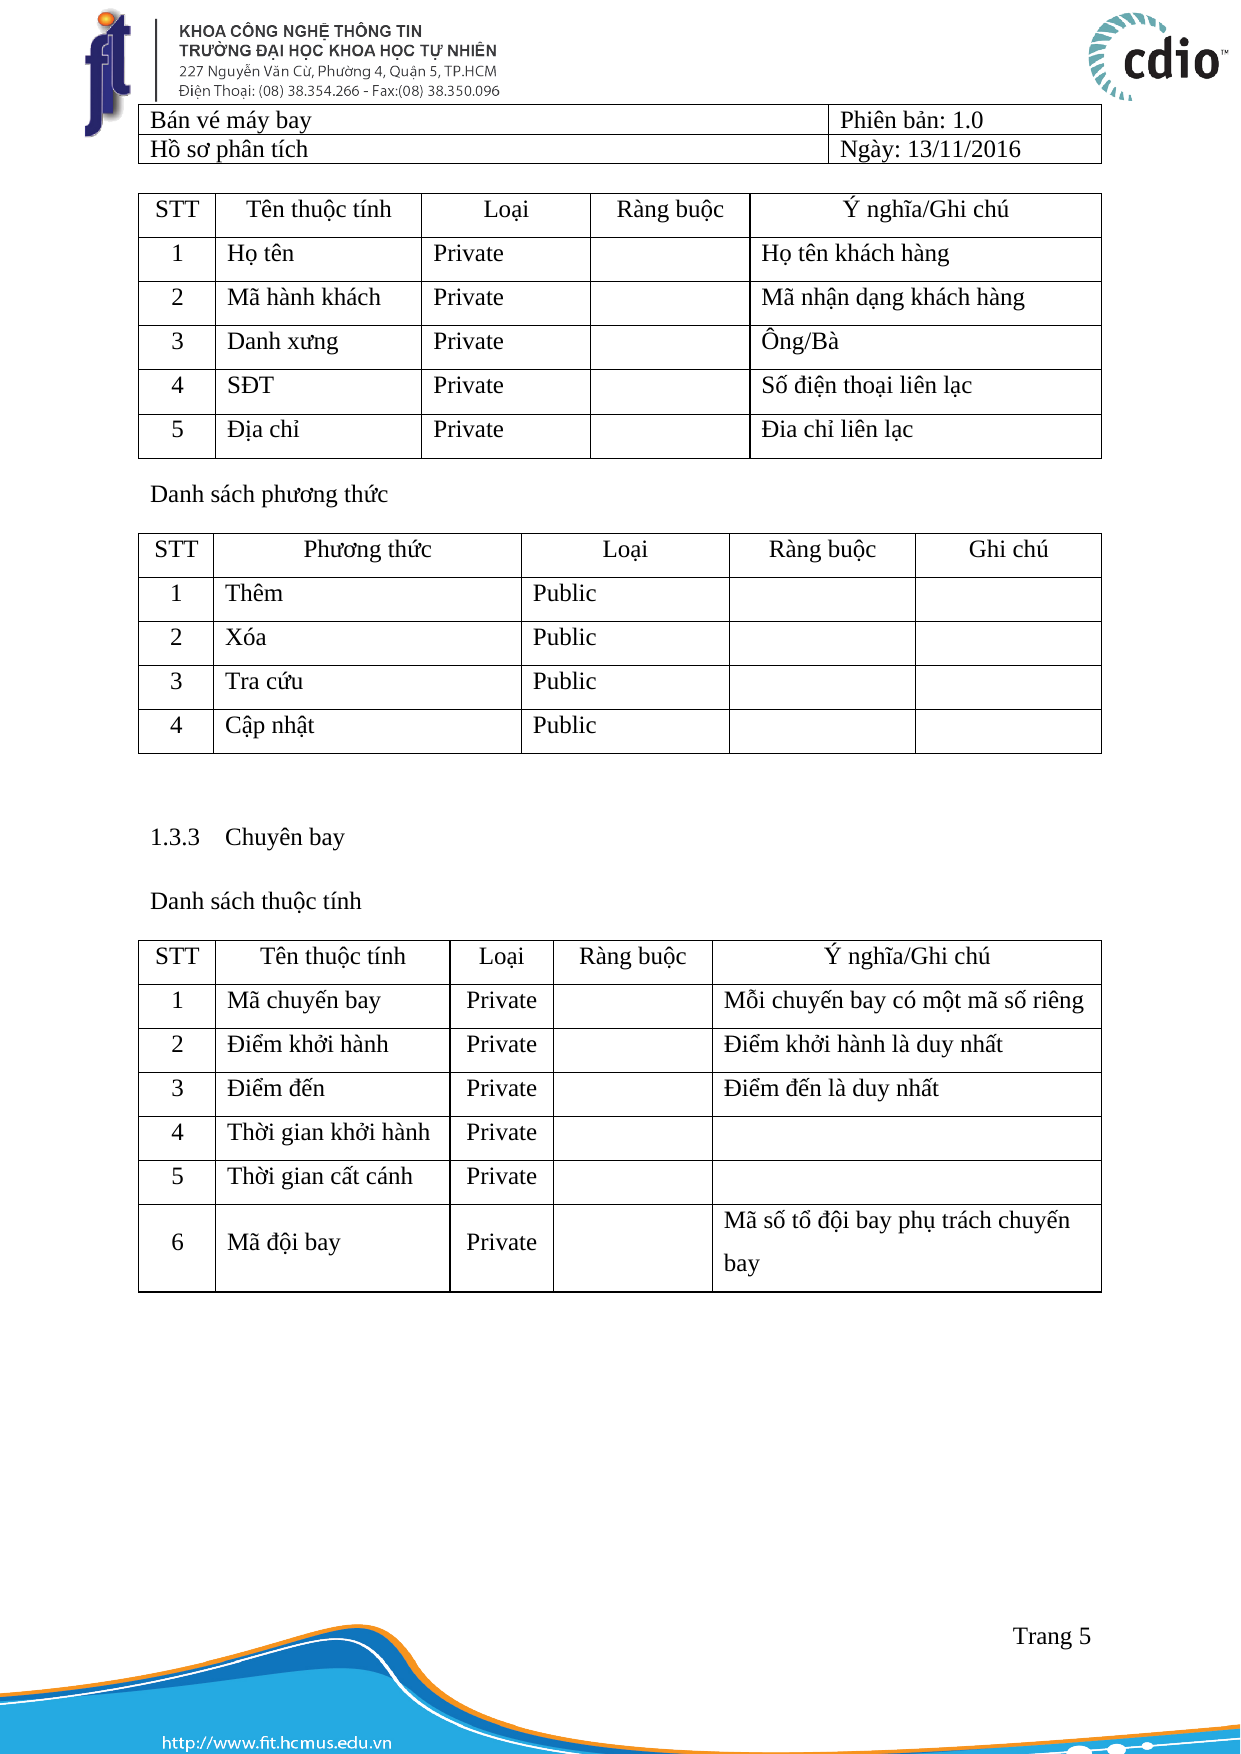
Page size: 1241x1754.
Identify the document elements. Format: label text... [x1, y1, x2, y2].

table_cell [713, 1117, 1101, 1160]
table_cell Public [522, 622, 729, 665]
table_cell Đia chỉ liên lạc [751, 415, 1101, 457]
table_cell Public [522, 578, 729, 621]
table_cell 4 [139, 710, 213, 753]
table_cell [730, 622, 915, 665]
picture [61, 2, 1241, 161]
table_header Loại [422, 194, 590, 237]
table_cell 2 [139, 1029, 215, 1072]
table_cell 1 [139, 238, 215, 281]
table_cell Private [422, 326, 590, 369]
table_cell Địa chỉ [216, 415, 421, 457]
table_cell 1 [139, 578, 213, 621]
table_cell Điểm đến là duy nhất [713, 1073, 1101, 1116]
table_cell Private [422, 415, 590, 457]
table_cell Điểm khởi hành là duy nhất [713, 1029, 1101, 1072]
table_cell 4 [139, 370, 215, 413]
picture [139, 135, 828, 161]
table_cell Tra cứu [214, 666, 521, 709]
table_cell Cập nhật [214, 710, 521, 753]
table_cell Private [451, 985, 553, 1028]
table_cell 3 [139, 326, 215, 369]
text Danh sách phương thức [150, 479, 1090, 508]
table_header STT [139, 534, 213, 577]
table_cell Private [451, 1029, 553, 1072]
table_cell Private [451, 1117, 553, 1160]
table_header STT [139, 194, 215, 237]
table_cell Họ tên [216, 238, 421, 281]
table_header Phương thức [214, 534, 521, 577]
table_cell 3 [139, 1073, 215, 1116]
table_cell 3 [139, 666, 213, 709]
table_cell Thời gian khởi hành [216, 1117, 449, 1160]
table_cell [591, 238, 749, 281]
table_cell [916, 710, 1101, 753]
table_cell Private [451, 1161, 553, 1204]
table_cell [554, 1205, 712, 1291]
table_cell 1 [139, 985, 215, 1028]
table_cell Mã số tổ đội bay phụ trách chuyến bay [713, 1205, 1101, 1291]
table_cell Private [422, 282, 590, 325]
table_cell [591, 282, 749, 325]
table_cell Thời gian cất cánh [216, 1161, 449, 1204]
picture [829, 135, 1101, 161]
table_cell Điểm đến [216, 1073, 449, 1116]
table_header Ghi chú [916, 534, 1101, 577]
picture [0, 1621, 1241, 1754]
table_cell Mã hành khách [216, 282, 421, 325]
table_cell [554, 1117, 712, 1160]
table_cell [730, 710, 915, 753]
table_cell Private [422, 238, 590, 281]
table_header STT [139, 941, 215, 984]
table_cell Private [451, 1205, 553, 1291]
table_header Ý nghĩa/Ghi chú [751, 194, 1101, 237]
table_cell Public [522, 666, 729, 709]
table_cell Ông/Bà [751, 326, 1101, 369]
table_cell [916, 666, 1101, 709]
table_cell [916, 622, 1101, 665]
table_cell [554, 985, 712, 1028]
table_cell Private [451, 1073, 553, 1116]
table_cell [730, 578, 915, 621]
table_cell 6 [139, 1205, 215, 1291]
picture [220, 147, 225, 156]
table_cell [916, 578, 1101, 621]
table_cell 2 [139, 622, 213, 665]
table_header Ràng buộc [730, 534, 915, 577]
picture [139, 105, 828, 134]
table_cell SĐT [216, 370, 421, 413]
table_cell Private [422, 370, 590, 413]
table_cell [591, 370, 749, 413]
table_cell [554, 1073, 712, 1116]
table_cell Số điện thoại liên lạc [751, 370, 1101, 413]
table_cell 4 [139, 1117, 215, 1160]
list Chuyên bay [150, 822, 1090, 851]
table_header Loại [522, 534, 729, 577]
table_cell Thêm [214, 578, 521, 621]
picture [829, 105, 1101, 134]
table_cell Public [522, 710, 729, 753]
table_header Loại [451, 941, 553, 984]
table_cell Danh xưng [216, 326, 421, 369]
table_cell Mã nhận dạng khách hàng [751, 282, 1101, 325]
table_cell [554, 1161, 712, 1204]
table_cell Họ tên khách hàng [751, 238, 1101, 281]
table_cell 5 [139, 1161, 215, 1204]
table_header Tên thuộc tính [216, 194, 421, 237]
table_header Ràng buộc [554, 941, 712, 984]
table_header Ràng buộc [591, 194, 749, 237]
table_cell Mã đội bay [216, 1205, 449, 1291]
text Danh sách thuộc tính [150, 886, 1090, 915]
table_cell Mỗi chuyến bay có một mã số riêng [713, 985, 1101, 1028]
table_cell [591, 415, 749, 457]
table_cell Mã chuyến bay [216, 985, 449, 1028]
table_header Tên thuộc tính [216, 941, 449, 984]
table_cell [591, 326, 749, 369]
table_cell Xóa [214, 622, 521, 665]
table_header Ý nghĩa/Ghi chú [713, 941, 1101, 984]
table_cell [554, 1029, 712, 1072]
table_cell [730, 666, 915, 709]
table_cell Điểm khởi hành [216, 1029, 449, 1072]
table_cell 5 [139, 415, 215, 457]
table_cell 2 [139, 282, 215, 325]
table_cell [713, 1161, 1101, 1204]
